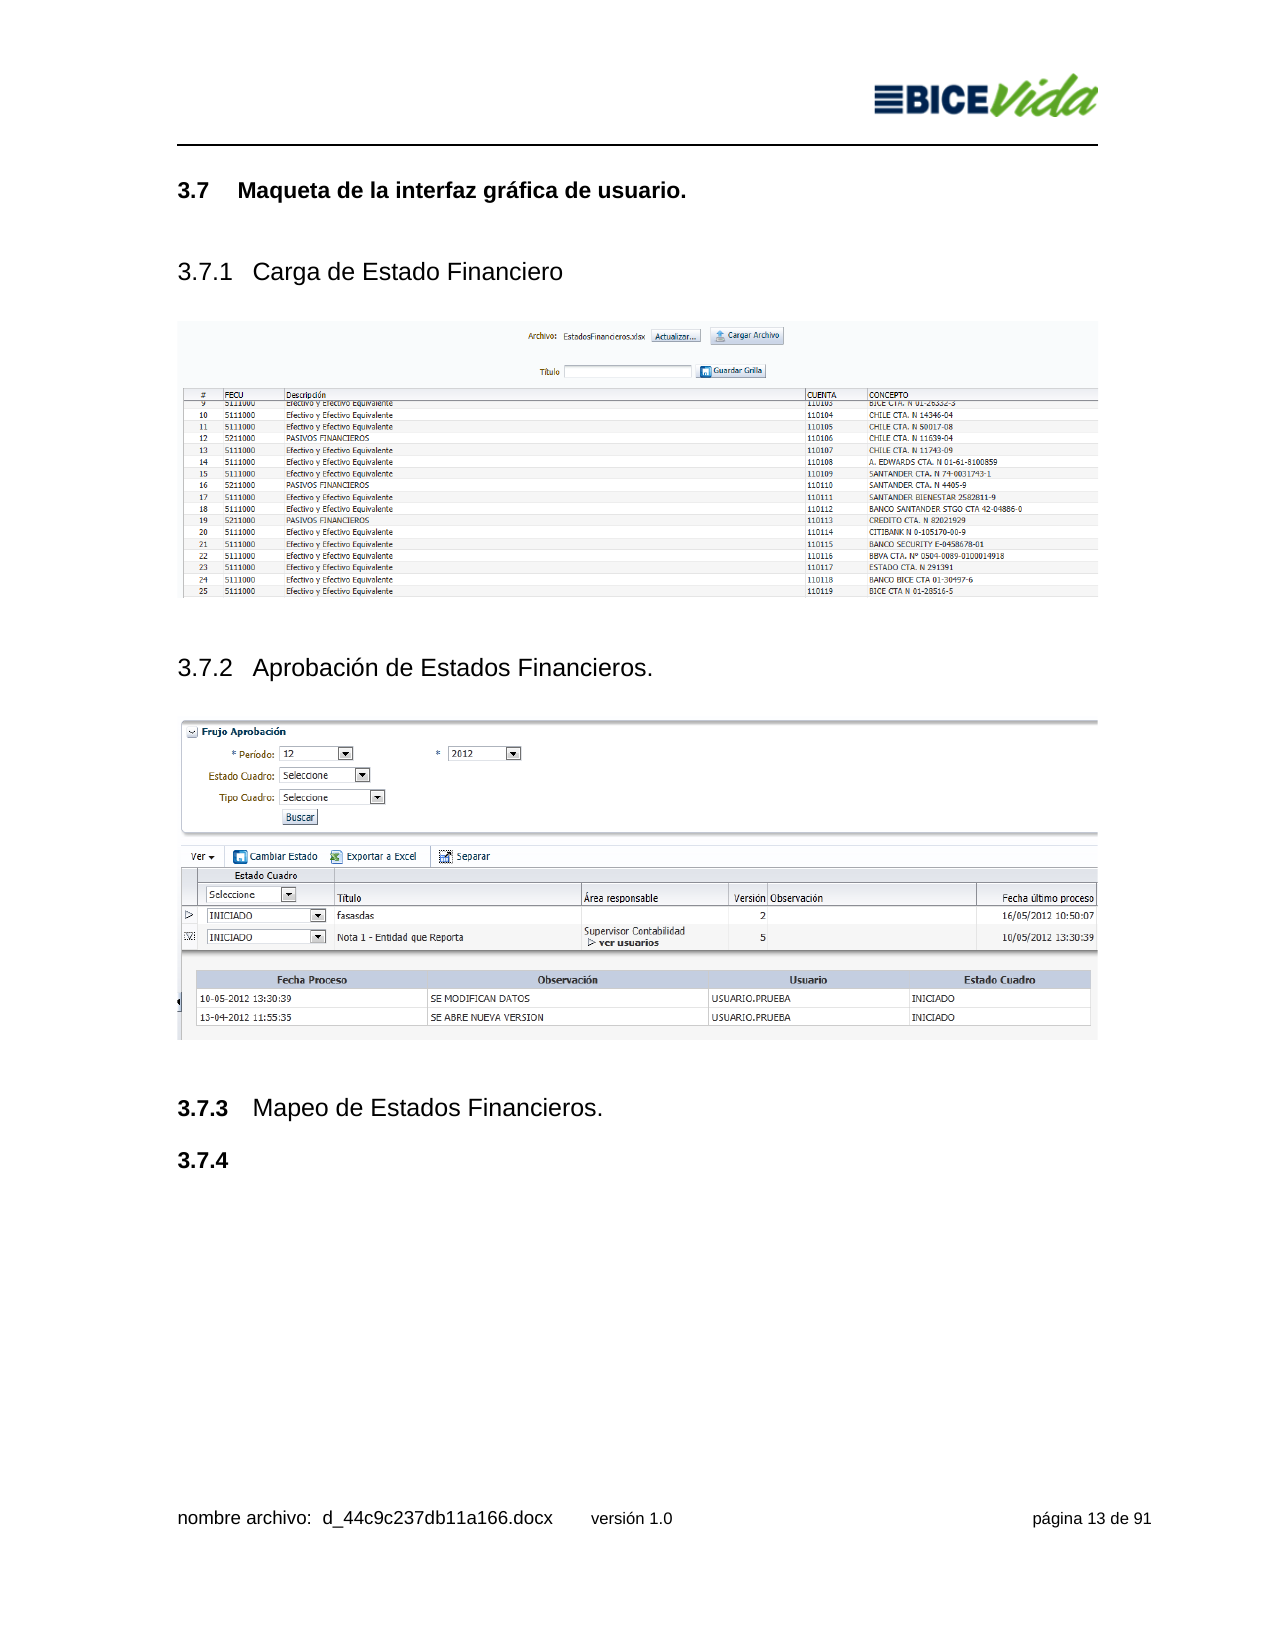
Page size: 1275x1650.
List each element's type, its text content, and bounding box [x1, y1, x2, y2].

picture [177, 321, 1099, 598]
subtitle Maqueta de la interfaz gráfica de usuario. [177, 177, 1098, 203]
subtitle Aprobación de Estados Financieros. [177, 653, 1098, 682]
subtitle Mapeo de Estados Financieros. [177, 1093, 1098, 1122]
picture [177, 716, 1098, 1040]
subtitle Carga de Estado Financiero [177, 257, 1098, 286]
